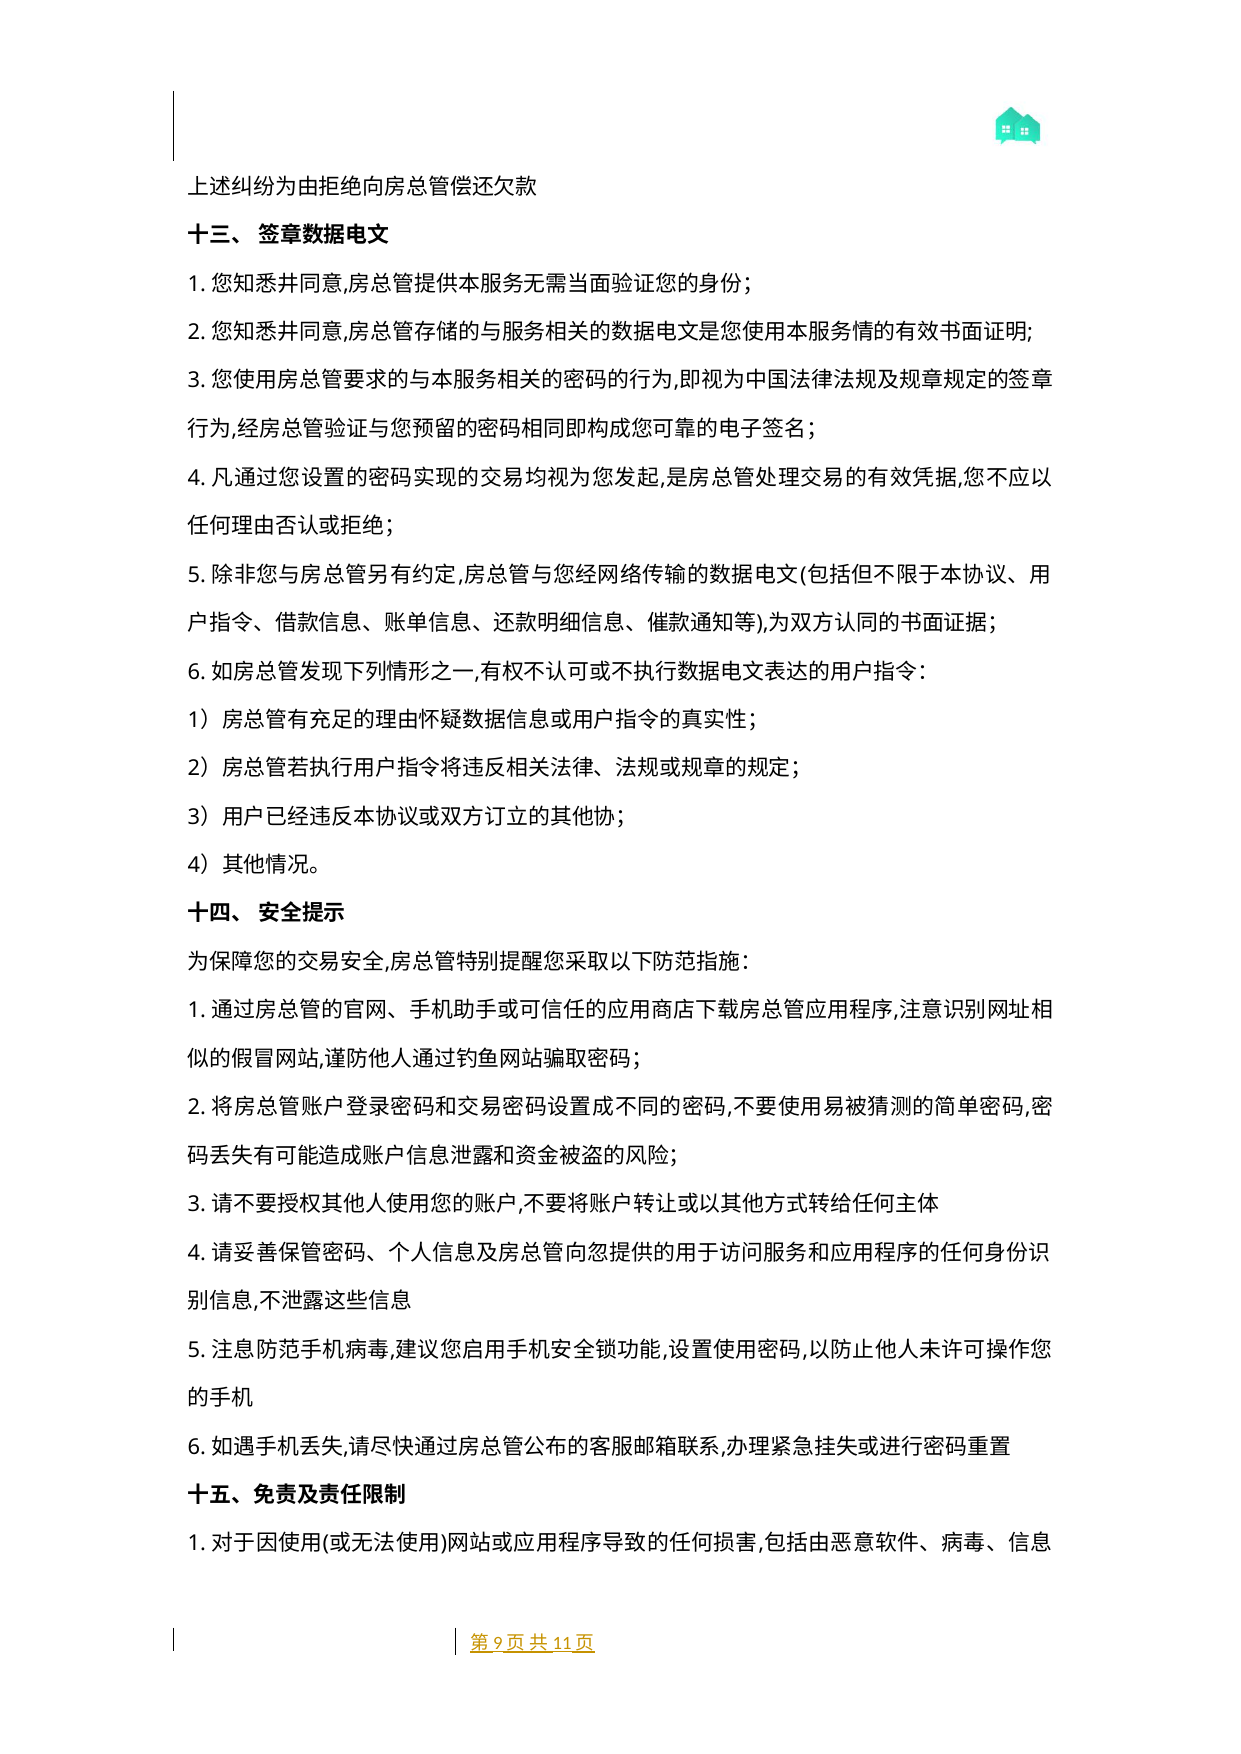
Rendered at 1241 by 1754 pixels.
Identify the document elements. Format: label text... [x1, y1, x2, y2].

list 房总管若执行用户指令将违反相关法律、法规或规章的规定； [187, 750, 1053, 782]
list 如房总管发现下列情形之一,有权不认可或不执行数据电文表达的用户指令： [187, 653, 1053, 686]
list 您知悉井同意,房总管提供本服务无需当面验证您的身份； [187, 265, 1053, 298]
list 用户已经违反本协议或双方订立的其他协； [187, 798, 1053, 831]
list 房总管有充足的理由怀疑数据信息或用户指令的真实性； [187, 702, 1053, 734]
list 除非您与房总管另有约定,房总管与您经网络传输的数据电文(包括但不限于本协议、用户指令、借款信息、账单信息、还款明细信息、催款通知等),为双方认同的书面证据； [187, 556, 1053, 637]
list 其他情况。 [187, 847, 1053, 879]
list 用户与合作机构等房总管租分期的特约商户或其他机构发生交易纠纷或其他影响用户使用或机构提供服务的情况,由用户与机构双方自行解决,房总管不负任何责任,用户不得以存在上述纠纷为由拒绝向房总管偿还欠款 [187, 169, 1053, 201]
list 凡通过您设置的密码实现的交易均视为您发起,是房总管处理交易的有效凭据,您不应以任何理由否认或拒绝； [187, 459, 1053, 540]
list 注息防范手机病毒,建议您启用手机安全锁功能,设置使用密码,以防止他人未许可操作您的手机 [187, 1331, 1053, 1412]
list 请不要授权其他人使用您的账户,不要将账户转让或以其他方式转给任何主体 [187, 1186, 1053, 1218]
list 您使用房总管要求的与本服务相关的密码的行为,即视为中国法律法规及规章规定的签章行为,经房总管验证与您预留的密码相同即构成您可靠的电子签名； [187, 362, 1053, 443]
list 将房总管账户登录密码和交易密码设置成不同的密码,不要使用易被猜测的简单密码,密码丢失有可能造成账户信息泄露和资金被盗的风险； [187, 1089, 1053, 1170]
list 请妥善保管密码、个人信息及房总管向忽提供的用于访问服务和应用程序的任何身份识别信息,不泄露这些信息 [187, 1234, 1053, 1315]
list 安全提示 [187, 895, 1053, 927]
picture [982, 90, 1053, 162]
list 免责及责任限制 [187, 1477, 1053, 1509]
list 您知悉井同意,房总管存储的与服务相关的数据电文是您使用本服务情的有效书面证明; [187, 314, 1053, 346]
list 签章数据电文 [187, 217, 1053, 249]
list 如遇手机丢失,请尽快通过房总管公布的客服邮箱联系,办理紧急挂失或进行密码重置 [187, 1428, 1053, 1461]
list 通过房总管的官网、手机助手或可信任的应用商店下载房总管应用程序,注意识别网址相似的假冒网站,谨防他人通过钓鱼网站骗取密码； [187, 992, 1053, 1073]
list 为保障您的交易安全,房总管特别提醒您采取以下防范指施： [187, 943, 1053, 976]
